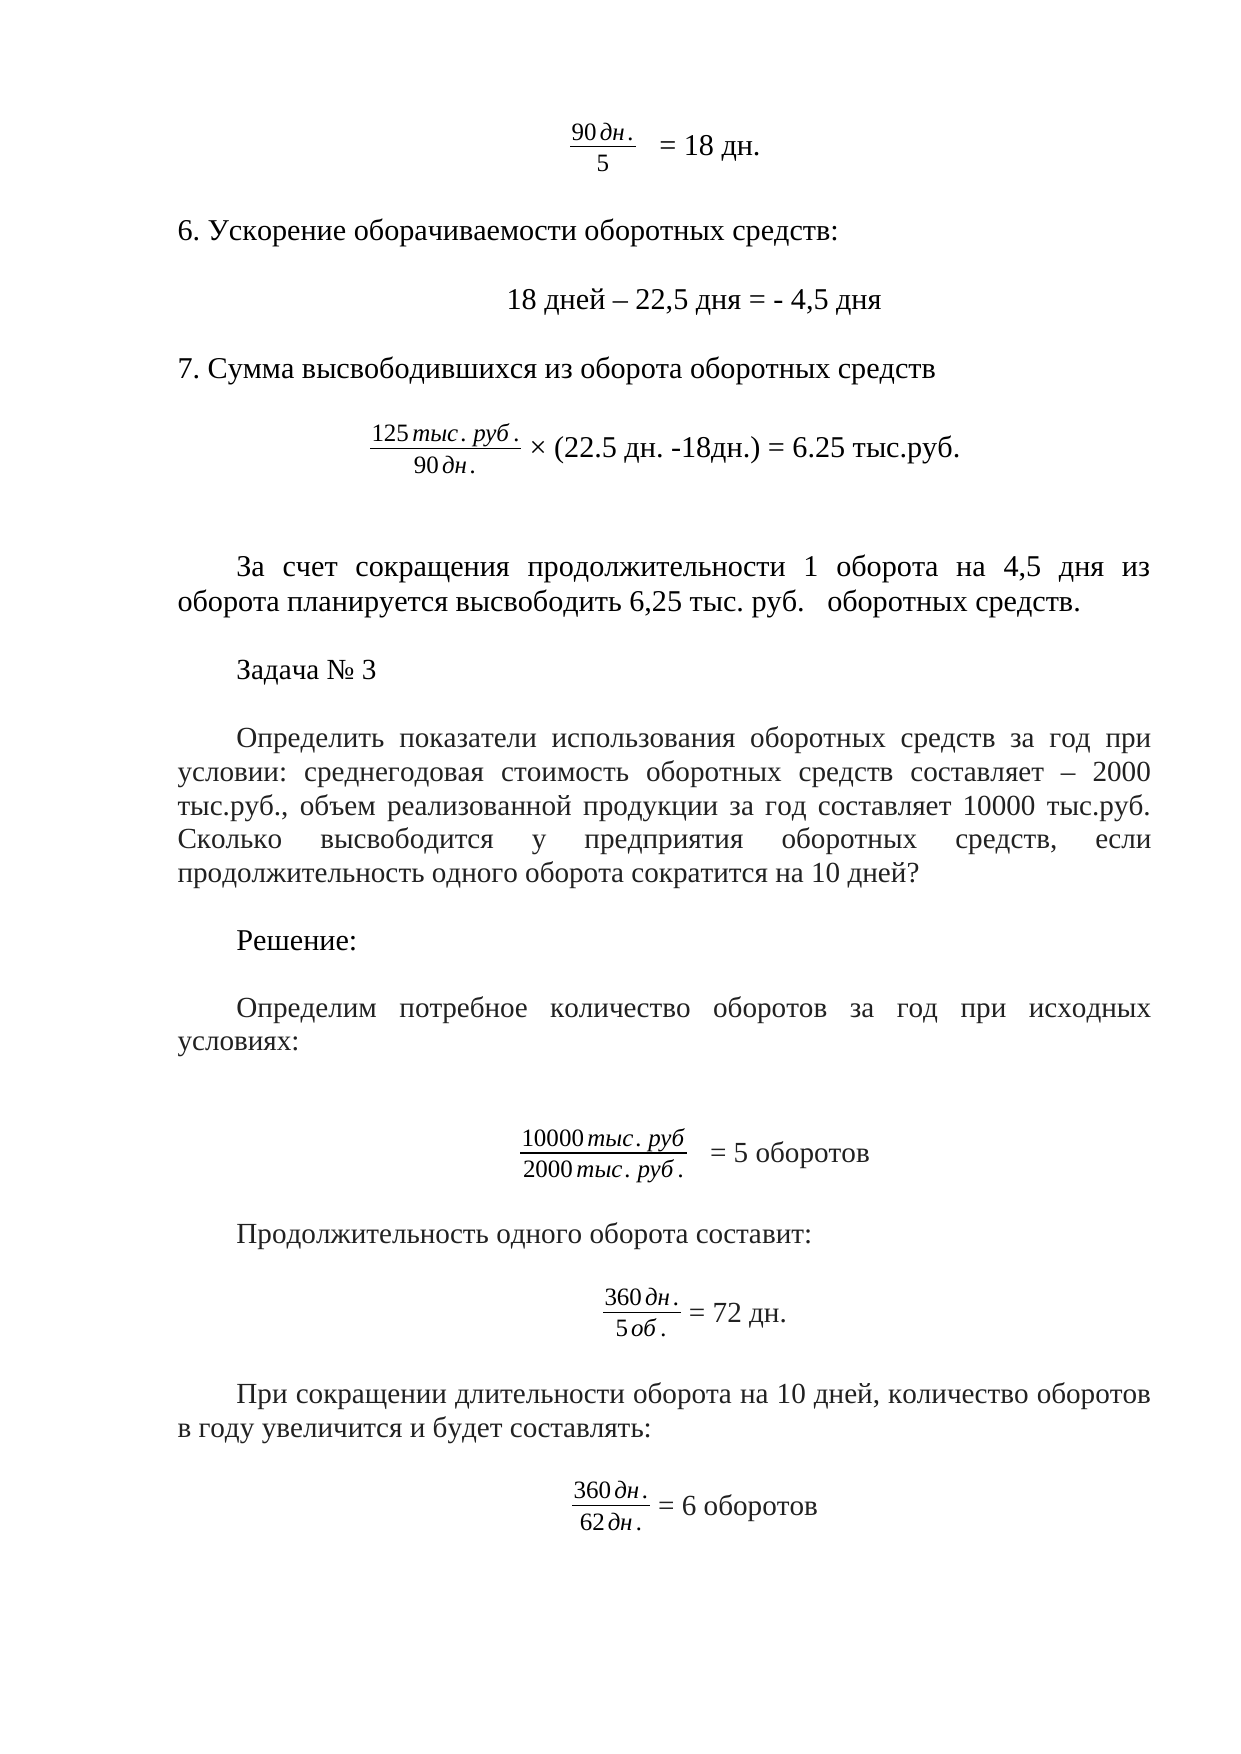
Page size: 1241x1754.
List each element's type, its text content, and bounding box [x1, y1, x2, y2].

text Определим потребное количество оборотов за год при исходных условиях: [177, 990, 1152, 1057]
text = 6 оборотов [177, 1477, 1152, 1536]
text Продолжительность одного оборота составит: [177, 1217, 1152, 1250]
text За счет сокращения продолжительности 1 оборота на 4,5 дня из оборота планируется высвободить 6,25 тыс. руб. оборотных средств. [177, 548, 1152, 618]
text = 5 оборотов [177, 1124, 1152, 1183]
text 7. Сумма высвободившихся из оборота оборотных средств [177, 351, 1152, 385]
text = 18 дн. [177, 118, 1152, 177]
text Задача № 3 [177, 652, 1152, 686]
text × (22.5 дн. -18дн.) = 6.25 тыс.руб. [177, 420, 1152, 479]
text Определить показатели использования оборотных средств за год при условии: среднегодовая стоимость оборотных средств составляет – 2000 тыс.руб., объем реализованной продукции за год составляет 10000 тыс.руб. Сколько высвободится у предприятия оборотных средств, если продолжительность одного оборота сократится на 10 дней? [177, 721, 1152, 888]
text = 72 дн. [177, 1284, 1152, 1343]
text Решение: [177, 922, 1152, 956]
text При сокращении длительности оборота на 10 дней, количество оборотов в году увеличится и будет составлять: [177, 1376, 1152, 1443]
text 6. Ускорение оборачиваемости оборотных средств: [177, 212, 1152, 246]
text 18 дней – 22,5 дня = - 4,5 дня [177, 281, 1152, 316]
